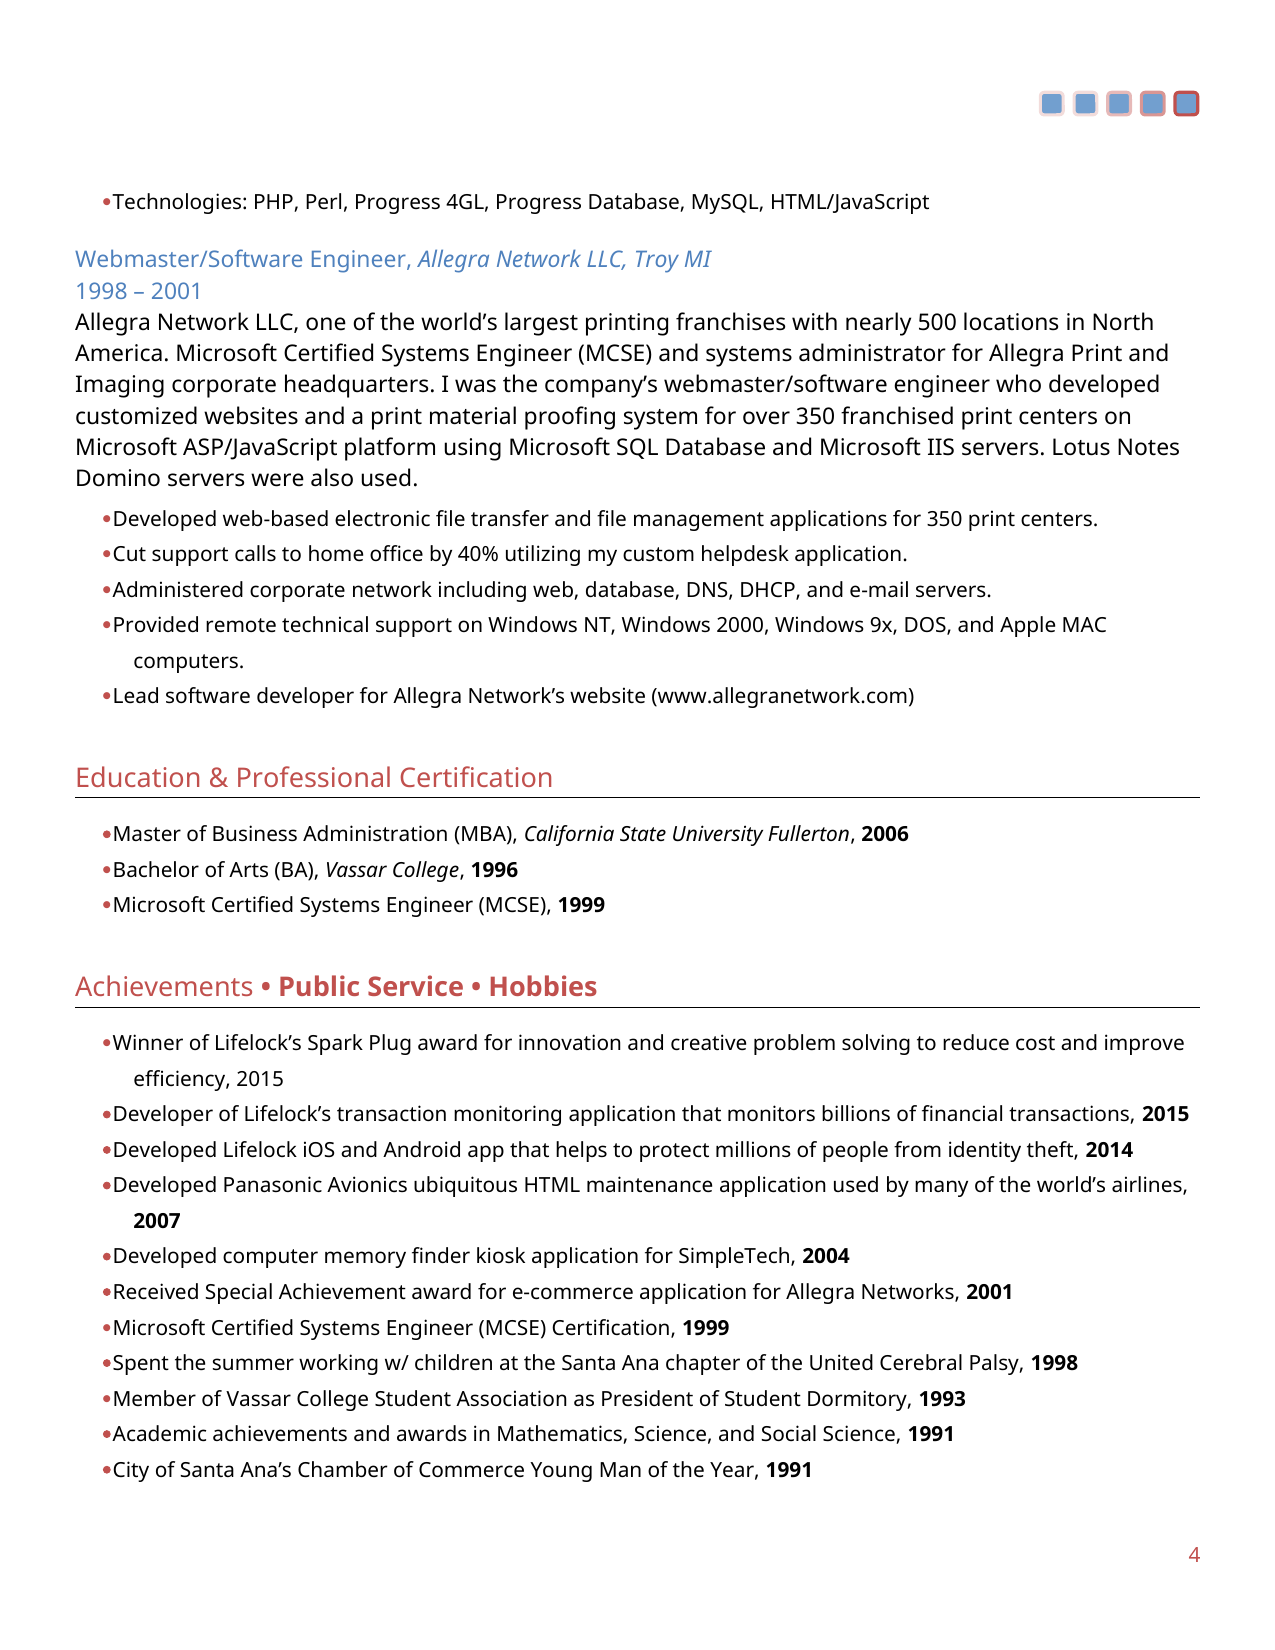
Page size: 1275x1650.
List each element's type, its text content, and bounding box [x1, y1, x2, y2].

list Microsoft Certified Systems Engineer (MCSE), 1999 [103, 890, 1200, 919]
list Developed Panasonic Avionics ubiquitous HTML maintenance application used by many of the world’s airlines, 2007 [103, 1171, 1200, 1234]
list City of Santa Ana’s Chamber of Commerce Young Man of the Year, 1991 [103, 1455, 1200, 1483]
list Developed computer memory finder kiosk application for SimpleTech, 2004 [103, 1242, 1200, 1270]
list Spent the summer working w/ children at the Santa Ana chapter of the United Cerebral Palsy, 1998 [103, 1348, 1200, 1377]
list Master of Business Administration (MBA), California State University Fullerton, 2006 [103, 819, 1200, 848]
subtitle Achievements • Public Service • Hobbies [75, 968, 1200, 1007]
list Developer of Lifelock’s transaction monitoring application that monitors billions of financial transactions, 2015 [103, 1099, 1200, 1128]
list Developed Lifelock iOS and Android app that helps to protect millions of people from identity theft, 2014 [103, 1135, 1200, 1163]
list Winner of Lifelock’s Spark Plug award for innovation and creative problem solving to reduce cost and improve efficiency, 2015 [103, 1028, 1200, 1092]
list Member of Vassar College Student Association as President of Student Dormitory, 1993 [103, 1384, 1200, 1412]
list Microsoft Certified Systems Engineer (MCSE) Certification, 1999 [103, 1313, 1200, 1341]
list Received Special Achievement award for e-commerce application for Allegra Networks, 2001 [103, 1277, 1200, 1306]
list Bachelor of Arts (BA), Vassar College, 1996 [103, 855, 1200, 883]
list Academic achievements and awards in Mathematics, Science, and Social Science, 1991 [103, 1419, 1200, 1448]
subtitle Education & Professional Certification [75, 758, 1200, 797]
